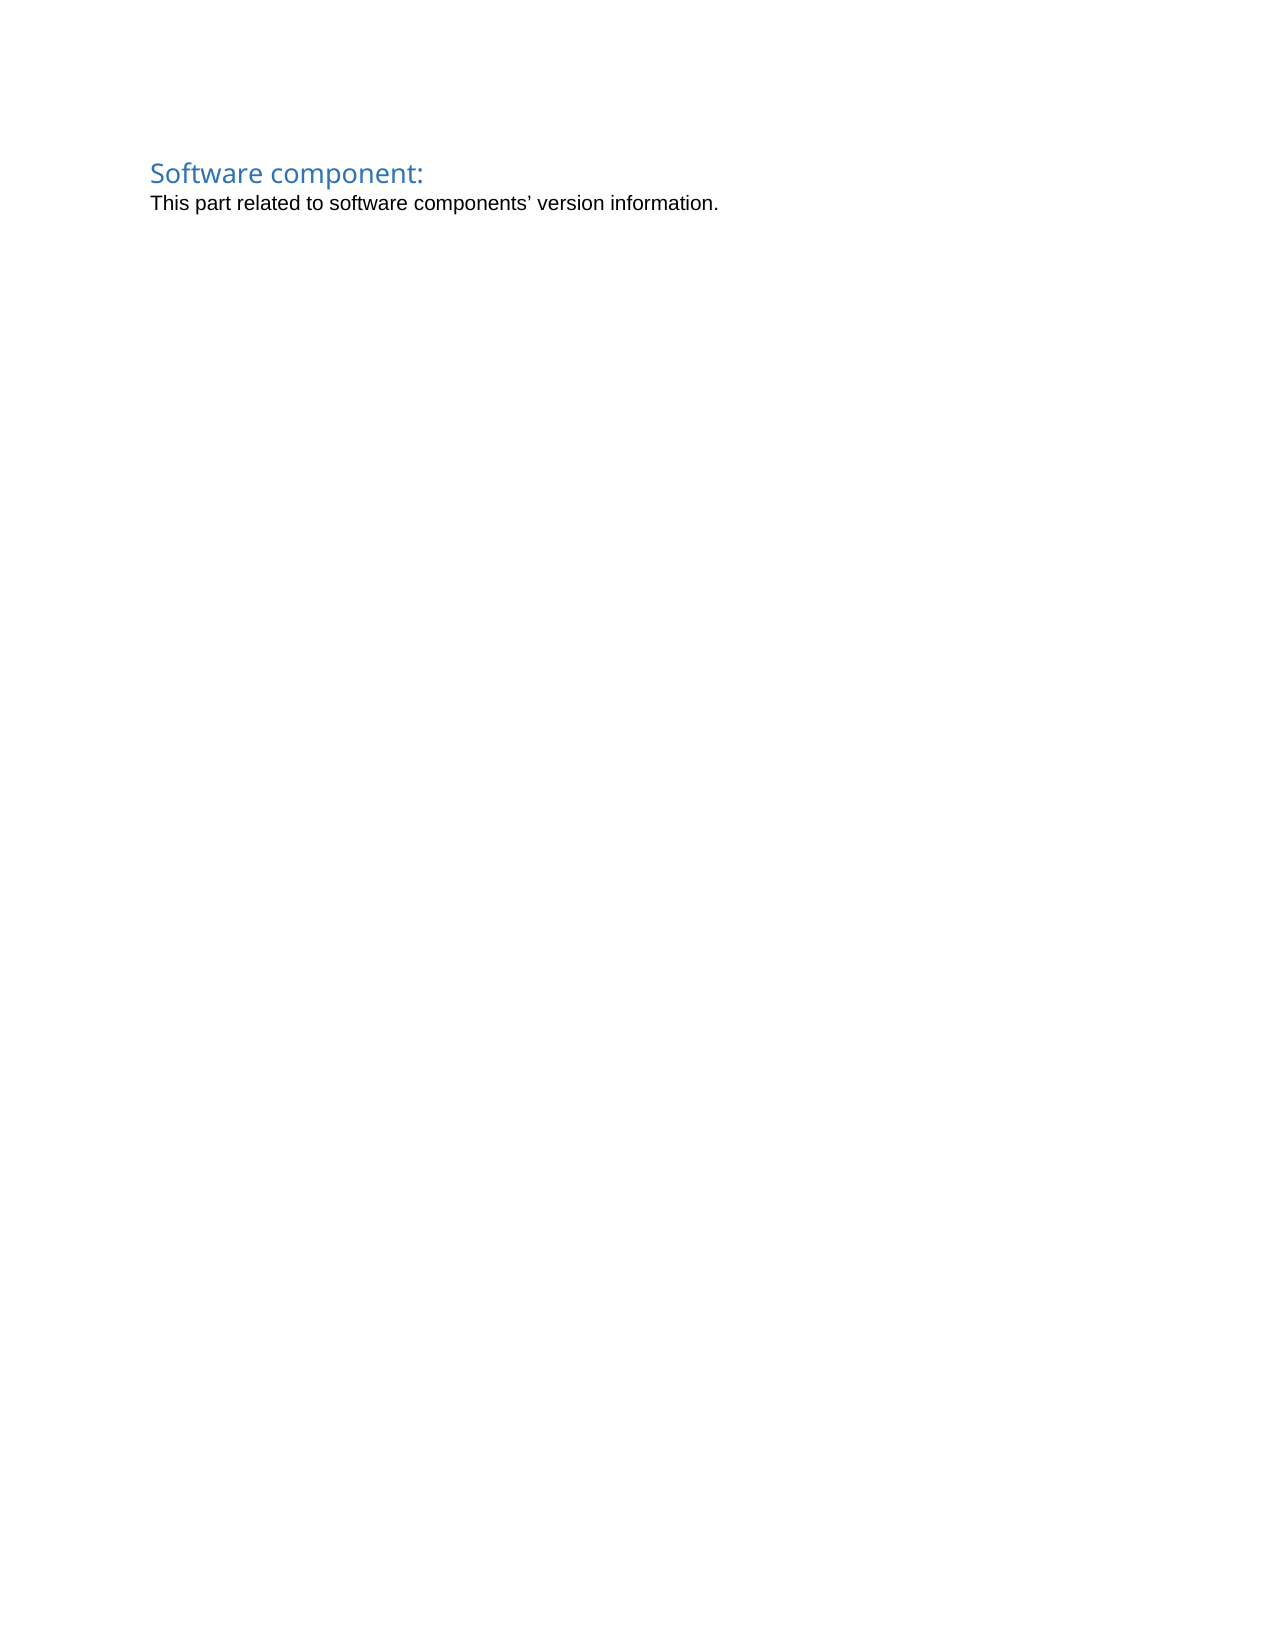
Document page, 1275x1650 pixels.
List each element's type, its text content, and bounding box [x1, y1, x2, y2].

text This part related to software components’ version information. [150, 191, 1125, 215]
subtitle Software component: [150, 154, 1125, 191]
